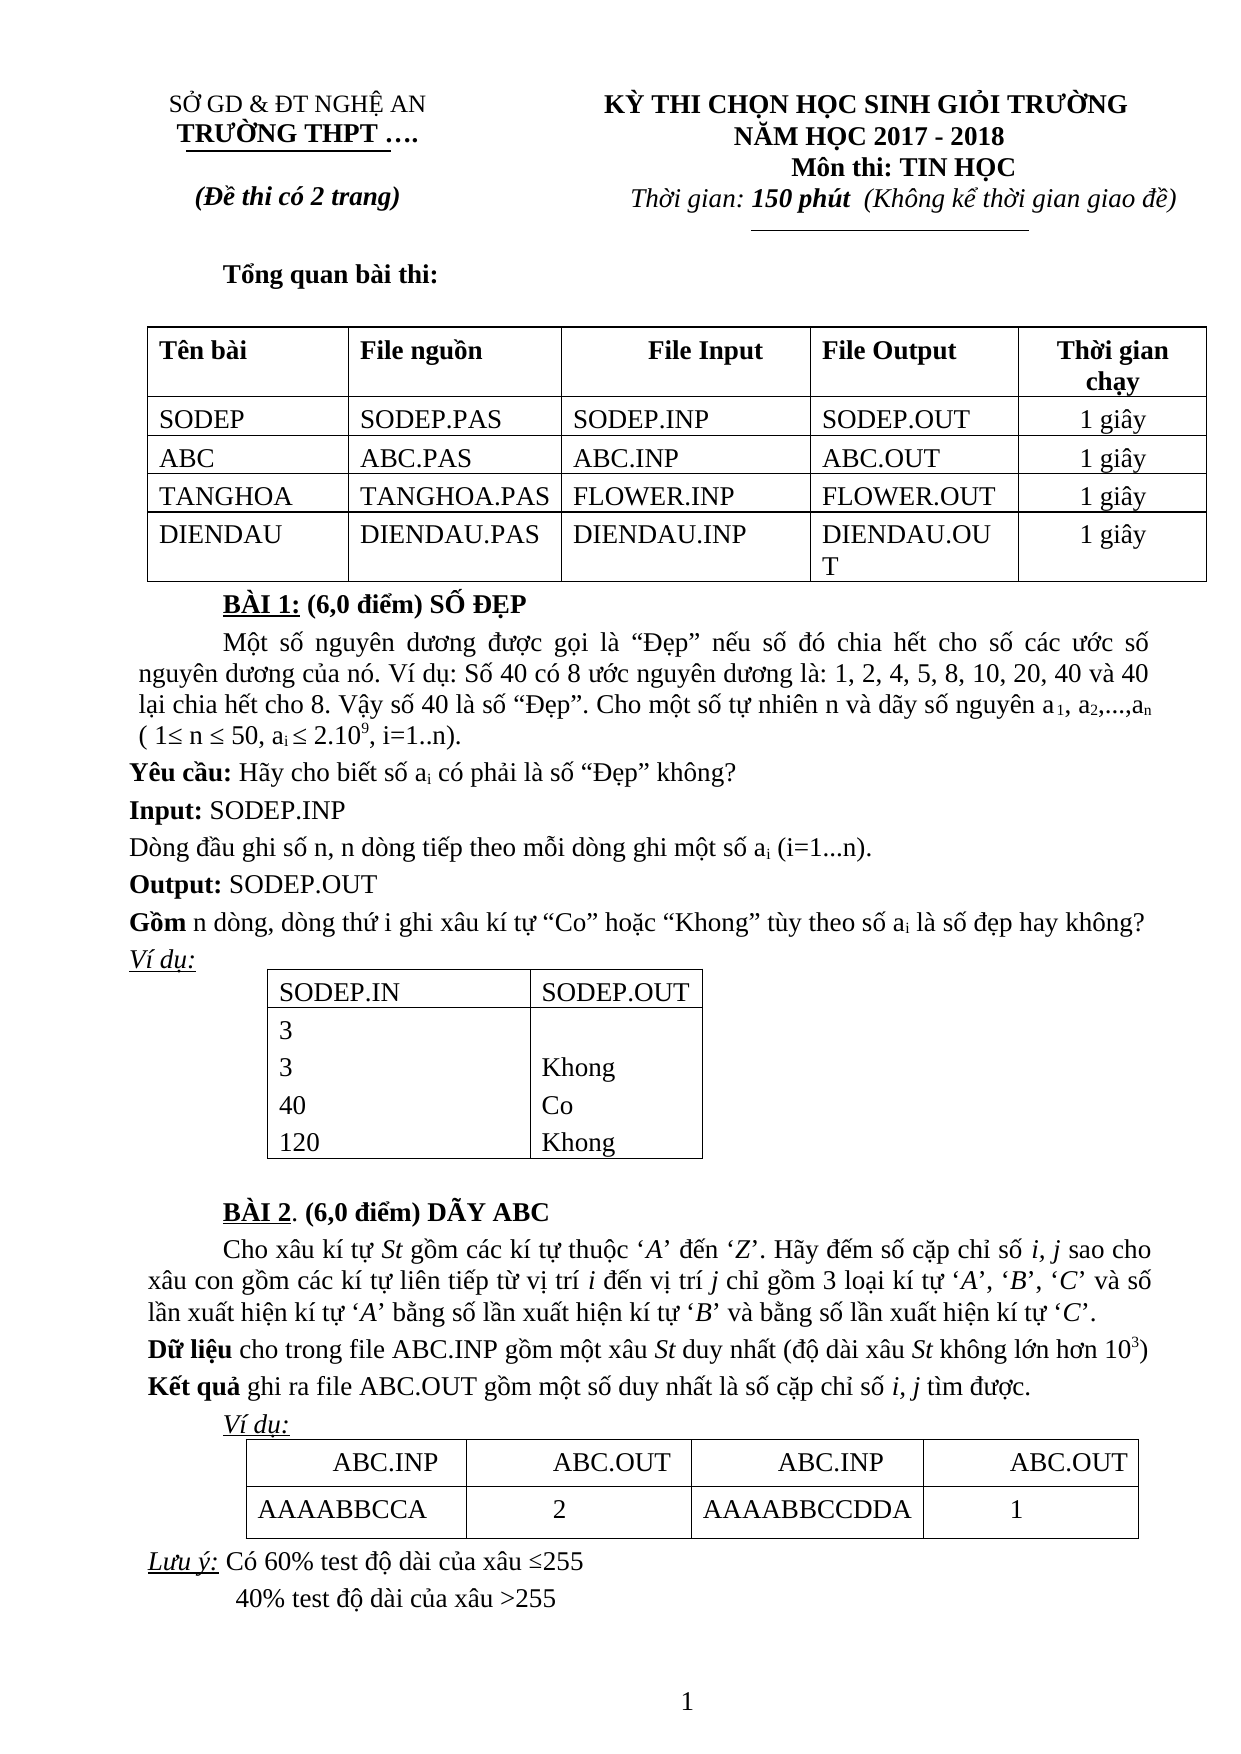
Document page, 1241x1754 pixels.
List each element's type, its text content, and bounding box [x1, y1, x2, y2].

table_header ABC.OUT [924, 1440, 1138, 1486]
text Cho xâu kí tự St gồm các kí tự thuộc ‘A’ đến ‘Z’. Hãy đếm số cặp chỉ số i, j sao cho xâu con gồm các kí tự liên tiếp từ vị trí i đến vị trí j chỉ gồm 3 loại kí tự ‘A’, ‘B’, ‘C’ và số lần xuất hiện kí tự ‘A’ bằng số lần xuất hiện kí tự ‘B’ và bằng số lần xuất hiện kí tự ‘C’. [148, 1233, 1152, 1327]
table_header SODEP.OUT [531, 970, 702, 1007]
table_cell DIENDAU.INP [562, 513, 810, 581]
table_cell 1 giây [1019, 397, 1206, 434]
table_header SỞ GD & ĐT NGHỆ AN TRƯỜNG THPT …. (Đề thi có 2 trang) [69, 89, 526, 252]
table_cell TANGHOA.PAS [349, 474, 561, 511]
table_cell SODEP.OUT [811, 397, 1018, 434]
table_cell 1 [924, 1487, 1138, 1538]
table_cell ABC [148, 436, 348, 473]
text BÀI 2. (6,0 điểm) DÃY ABC [148, 1196, 1152, 1227]
table_cell DIENDAU.OUT [811, 513, 1018, 581]
text Ví dụ: [148, 1408, 1152, 1439]
text Kết quả ghi ra file ABC.OUT gồm một số duy nhất là số cặp chỉ số i, j tìm được. [148, 1370, 1152, 1402]
text Gồm n dòng, dòng thứ i ghi xâu kí tự “Co” hoặc “Khong” tùy theo số ai là số đẹp hay không? [91, 906, 1152, 937]
table_cell ABC.OUT [811, 436, 1018, 473]
table_cell DIENDAU.PAS [349, 513, 561, 581]
table_cell Khong Co Khong [531, 1008, 702, 1157]
text 40% test độ dài của xâu >255 [148, 1582, 1152, 1613]
table_cell SODEP.PAS [349, 397, 561, 434]
table_header SODEP.IN [268, 970, 530, 1007]
table_cell AAAABBCCA [247, 1487, 466, 1538]
table_cell 3 3 40 120 [268, 1008, 530, 1157]
text Ví dụ: [91, 943, 1152, 974]
text Tổng quan bài thi: [148, 258, 1152, 289]
text Yêu cầu: Hãy cho biết số ai có phải là số “Đẹp” không? [91, 756, 1152, 788]
text Dòng đầu ghi số n, n dòng tiếp theo mỗi dòng ghi một số ai (i=1...n). [91, 831, 1152, 862]
table_cell 2 [467, 1487, 691, 1538]
table_cell AAAABBCCDDA [692, 1487, 923, 1538]
table_cell 1 giây [1019, 436, 1206, 473]
text BÀI 1: (6,0 điểm) SỐ ĐẸP [91, 588, 1152, 619]
text Dữ liệu cho trong file ABC.INP gồm một xâu St duy nhất (độ dài xâu St không lớn hơn 103) [148, 1333, 1152, 1364]
text Output: SODEP.OUT [91, 869, 1152, 900]
table_cell SODEP.INP [562, 397, 810, 434]
table_header ABC.OUT [467, 1440, 691, 1486]
text Lưu ý: Có 60% test độ dài của xâu 255 [148, 1545, 1152, 1576]
table_header KỲ THI CHỌN HỌC SINH GIỎI TRƯỜNG NĂM HỌC 2017 - 2018 Môn thi: TIN HỌC Thời gian: 150 phút (Không kể thời gian giao đề) [526, 89, 1206, 252]
table_cell DIENDAU [148, 513, 348, 581]
table_cell 1 giây [1019, 513, 1206, 581]
table_cell ABC.INP [562, 436, 810, 473]
text Input: SODEP.INP [91, 794, 1152, 825]
table_cell FLOWER.OUT [811, 474, 1018, 511]
table_header Tên bài [148, 328, 348, 396]
table_header ABC.INP [692, 1440, 923, 1486]
text Một số nguyên dương được gọi là “Đẹp” nếu số đó chia hết cho số các ước số nguyên dương của nó. Ví dụ: Số 40 có 8 ước nguyên dương là: 1, 2, 4, 5, 8, 10, 20, 40 và 40 lại chia hết cho 8. Vậy số 40 là số “Đẹp”. Cho một số tự nhiên n và dãy số nguyên a1, a2,...,an ( 1≤ n ≤ 50, ai ≤ 2.109, i=1..n). [138, 626, 1152, 750]
table_header File Input [562, 328, 810, 396]
table_cell ABC.PAS [349, 436, 561, 473]
table_header File Output [811, 328, 1018, 396]
table_cell SODEP [148, 397, 348, 434]
table_header ABC.INP [247, 1440, 466, 1486]
table_header File nguồn [349, 328, 561, 396]
table_header Thời gian chạy [1019, 328, 1206, 396]
table_cell FLOWER.INP [562, 474, 810, 511]
table_cell TANGHOA [148, 474, 348, 511]
table_cell 1 giây [1019, 474, 1206, 511]
